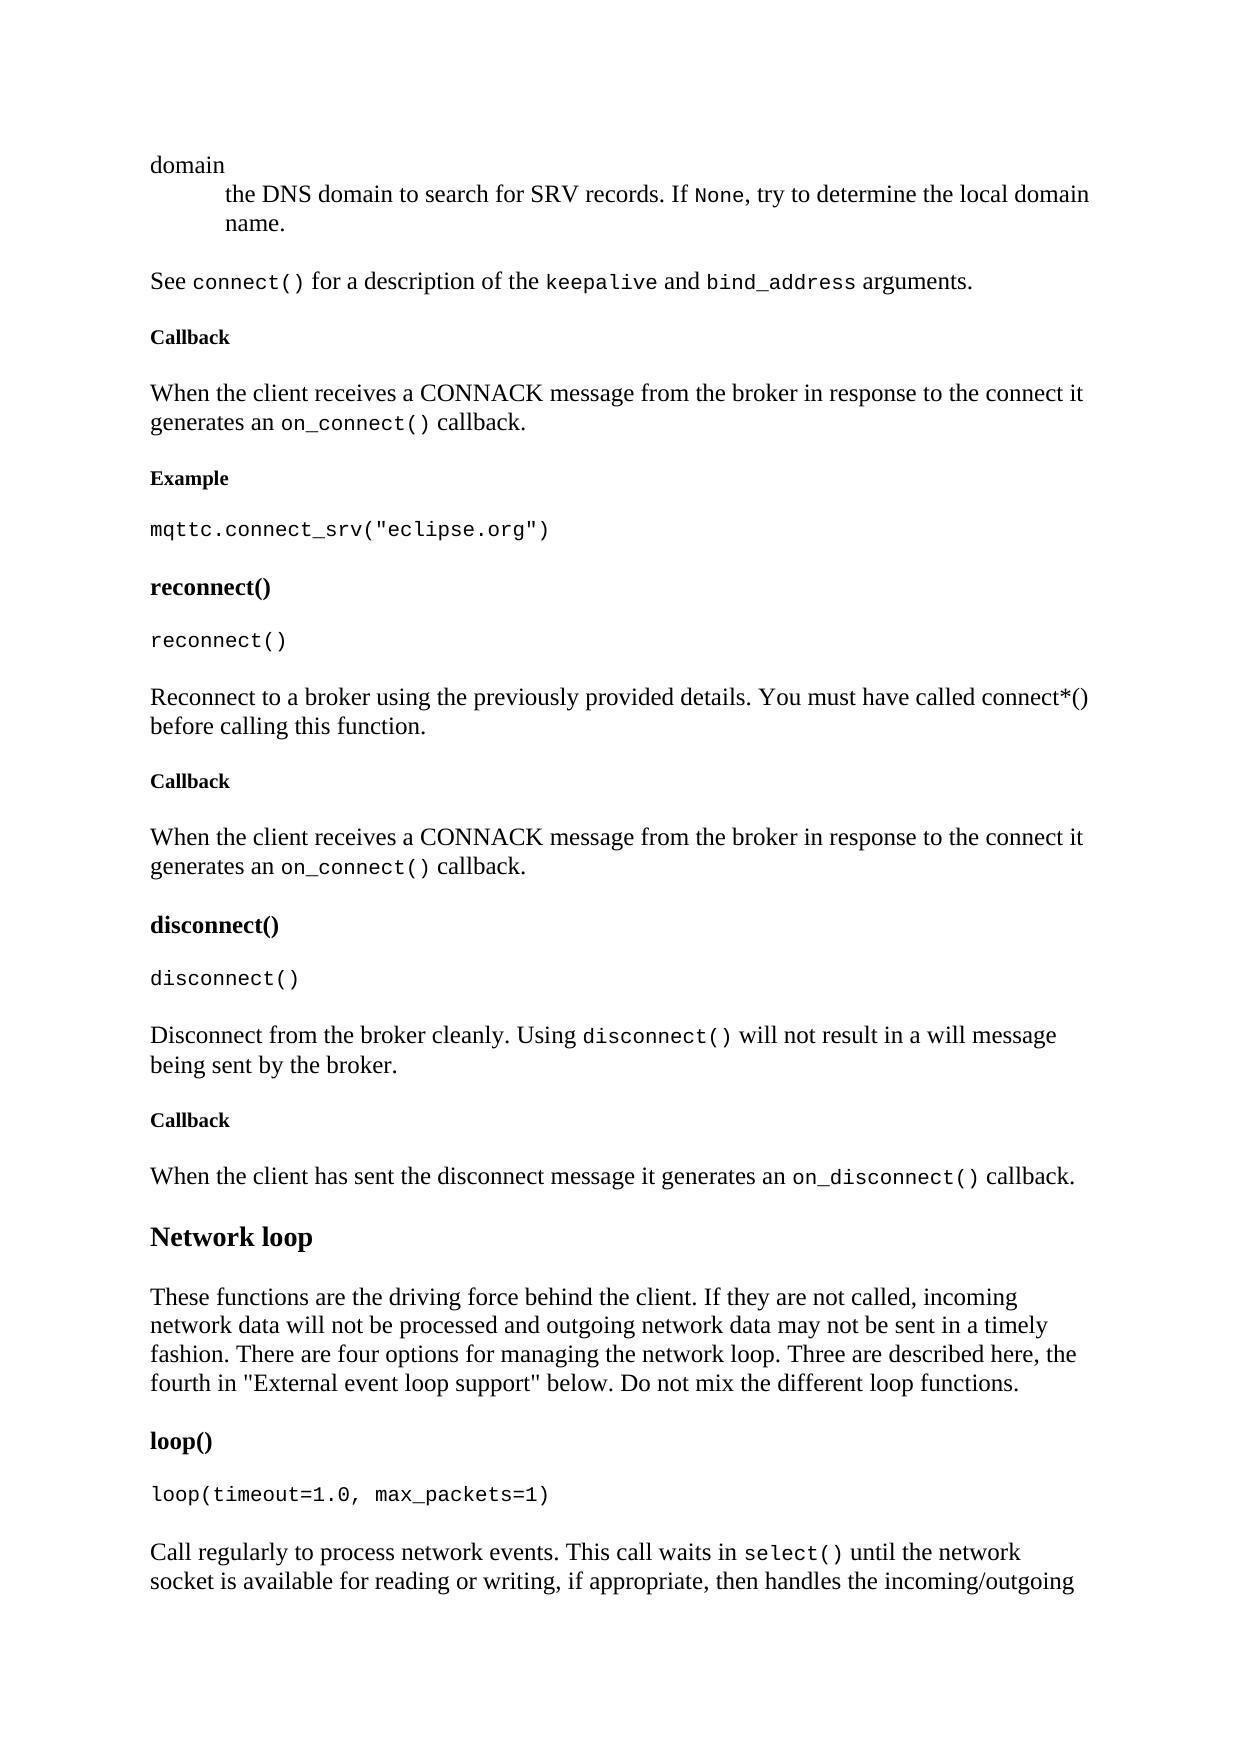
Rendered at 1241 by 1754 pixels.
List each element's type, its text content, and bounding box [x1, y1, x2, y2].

text When the client receives a CONNACK message from the broker in response to the connect it generates an on_connect() callback. [150, 378, 1090, 437]
text Callback [150, 325, 1090, 349]
text the DNS domain to search for SRV records. If None, try to determine the local domain name. [225, 179, 1090, 237]
text Network loop [150, 1220, 1090, 1252]
text mqttc.connect_srv("eclipse.org") [150, 519, 1090, 543]
text loop(timeout=1.0, max_packets=1) [150, 1484, 1090, 1507]
text disconnect() [150, 968, 1090, 991]
text loop() [150, 1426, 1090, 1454]
text See connect() for a description of the keepalive and bind_address arguments. [150, 266, 1090, 296]
text disconnect() [150, 910, 1090, 939]
text When the client receives a CONNACK message from the broker in response to the connect it generates an on_connect() callback. [150, 822, 1090, 881]
text reconnect() [150, 572, 1090, 601]
text reconnect() [150, 630, 1090, 653]
text Callback [150, 1108, 1090, 1132]
text Reconnect to a broker using the previously provided details. You must have called connect*() before calling this function. [150, 682, 1090, 740]
text Disconnect from the broker cleanly. Using disconnect() will not result in a will message being sent by the broker. [150, 1021, 1090, 1079]
text These functions are the driving force behind the client. If they are not called, incoming network data will not be processed and outgoing network data may not be sent in a timely fashion. There are four options for managing the network loop. Three are described here, the fourth in "External event loop support" below. Do not mix the different loop functions. [150, 1282, 1090, 1397]
text When the client has sent the disconnect message it generates an on_disconnect() callback. [150, 1161, 1090, 1191]
text Callback [150, 769, 1090, 793]
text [150, 1537, 1090, 1595]
text Example [150, 466, 1090, 490]
text domain [150, 150, 1090, 179]
